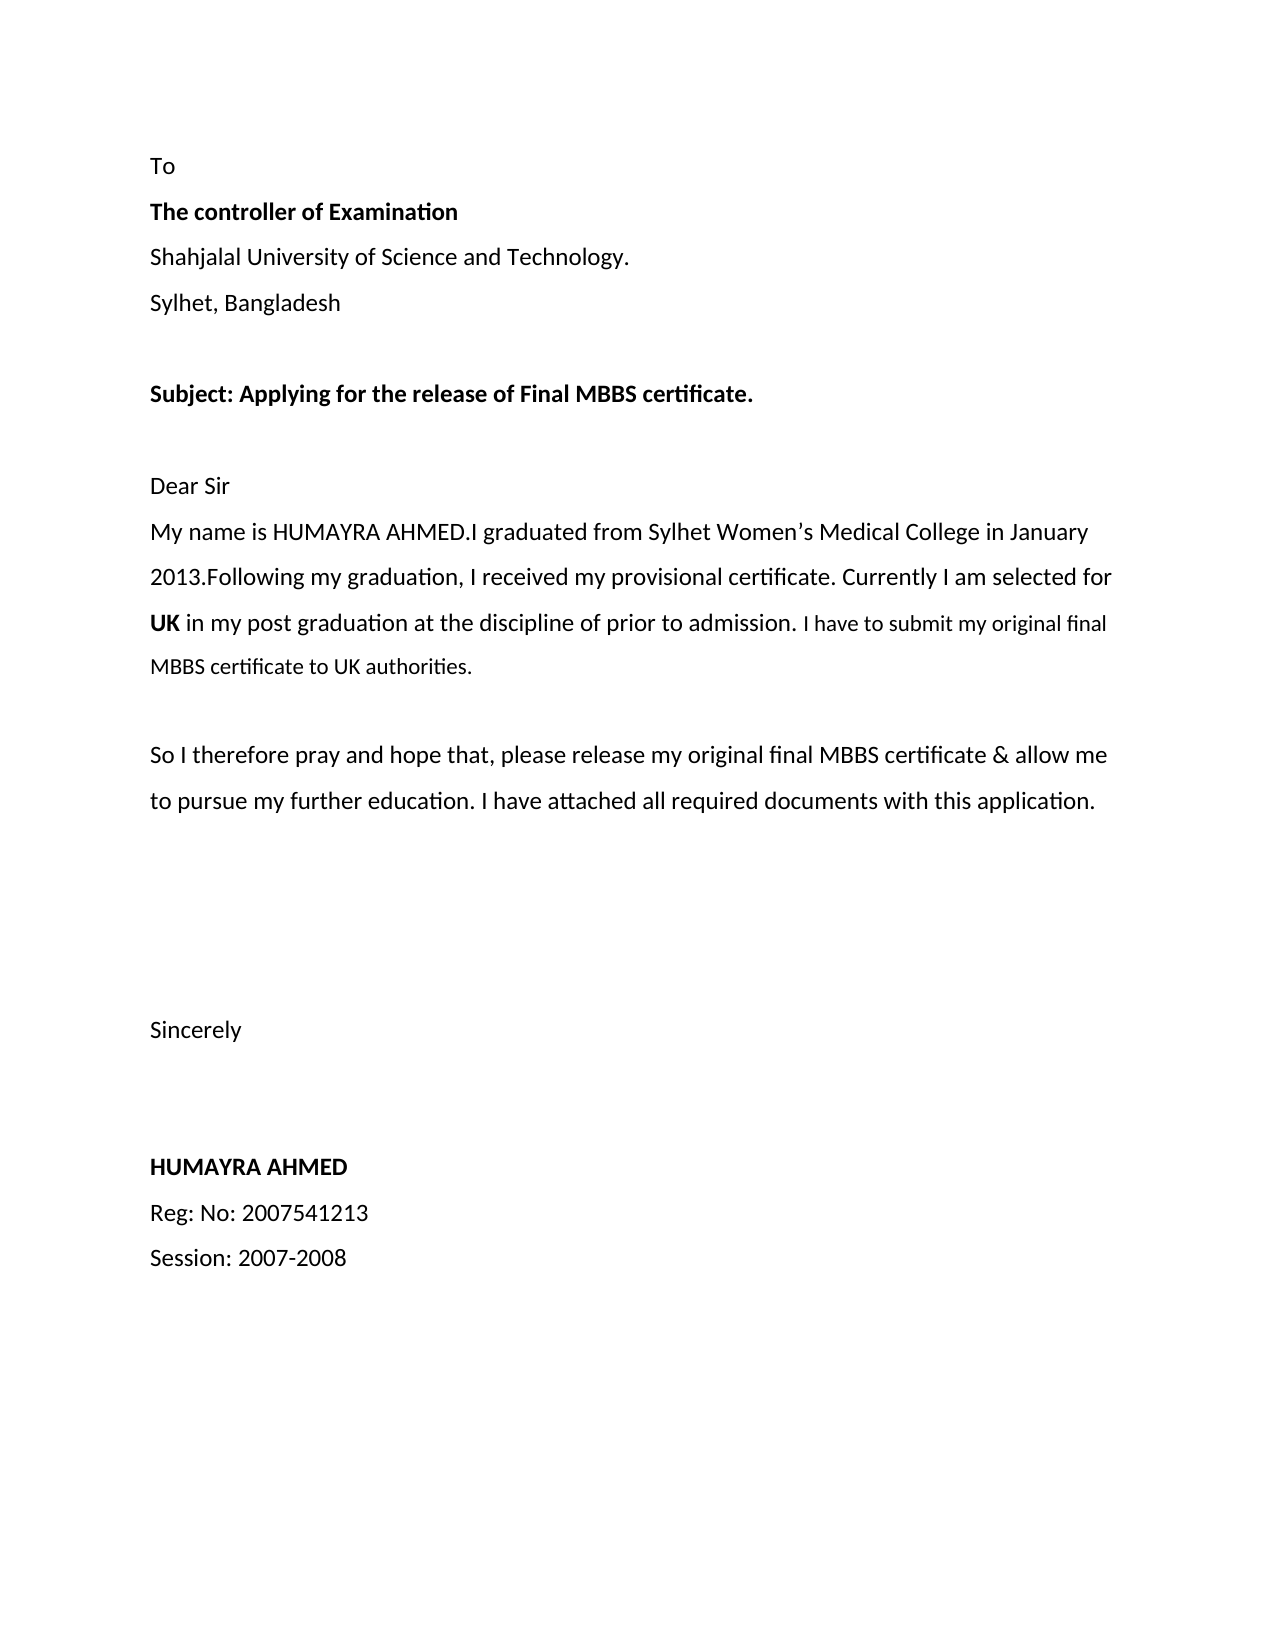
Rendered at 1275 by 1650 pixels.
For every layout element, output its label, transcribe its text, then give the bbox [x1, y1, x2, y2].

text Sincerely [150, 1014, 1125, 1044]
text So I therefore pray and hope that, please release my original final MBBS certificate & allow me to pursue my further education. I have attached all required documents with this application. [150, 739, 1125, 816]
text Dear Sir [150, 470, 1125, 501]
text The controller of Examination [150, 196, 1125, 226]
text Session: 2007-2008 [150, 1242, 1125, 1273]
text Subject: Applying for the release of Final MBBS certificate. [150, 379, 1125, 409]
text Reg: No: 2007541213 [150, 1197, 1125, 1227]
text Shahjalal University of Science and Technology. [150, 241, 1125, 272]
text Sylhet, Bangladesh [150, 287, 1125, 318]
text My name is HUMAYRA AHMED.I graduated from Sylhet Women’s Medical College in January 2013.Following my graduation, I received my provisional certificate. Currently I am selected for UK in my post graduation at the discipline of prior to admission. I have to submit my original final MBBS certificate to UK authorities. [150, 516, 1125, 680]
text To [150, 150, 1125, 181]
text HUMAYRA AHMED [150, 1151, 1125, 1182]
